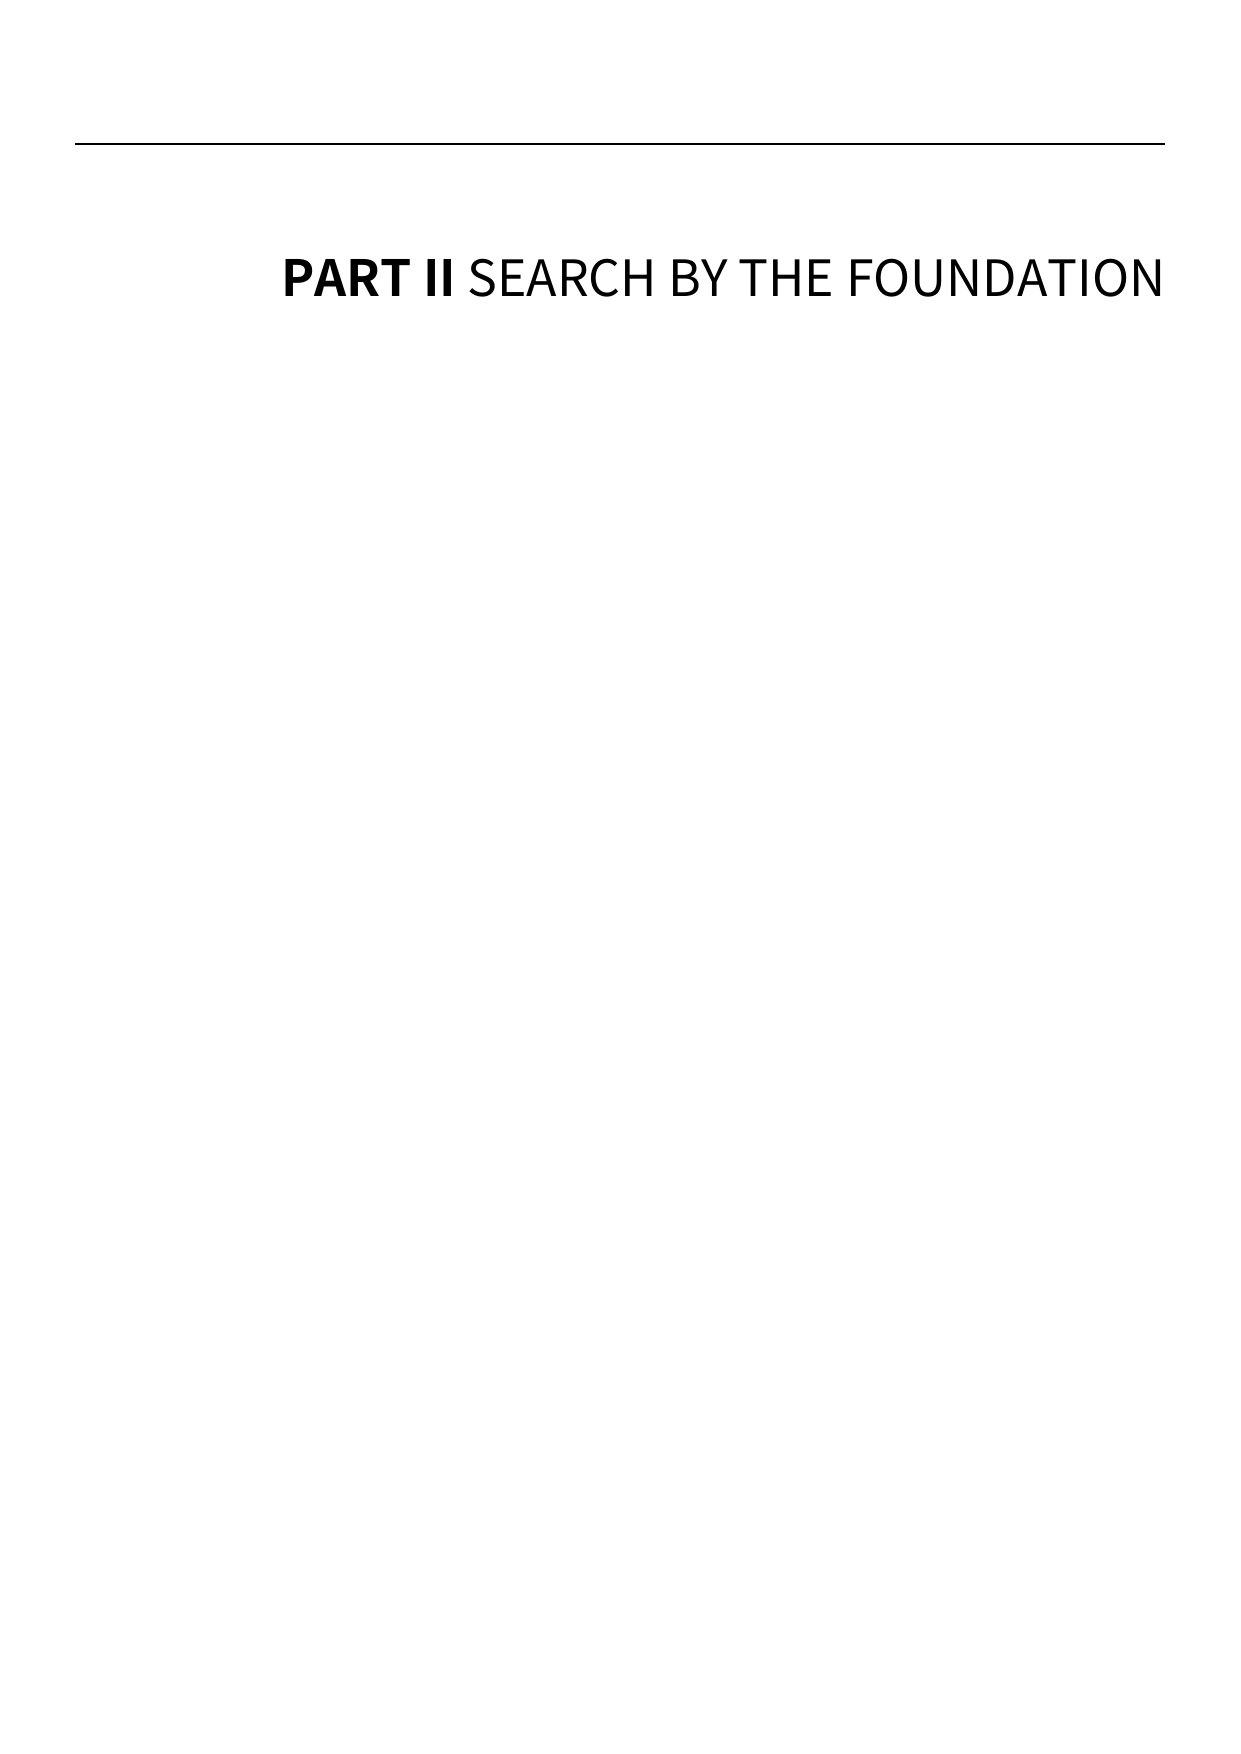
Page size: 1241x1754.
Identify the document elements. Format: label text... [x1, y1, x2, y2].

subtitle PART II SEARCH BY THE FOUNDATION [75, 229, 1165, 320]
